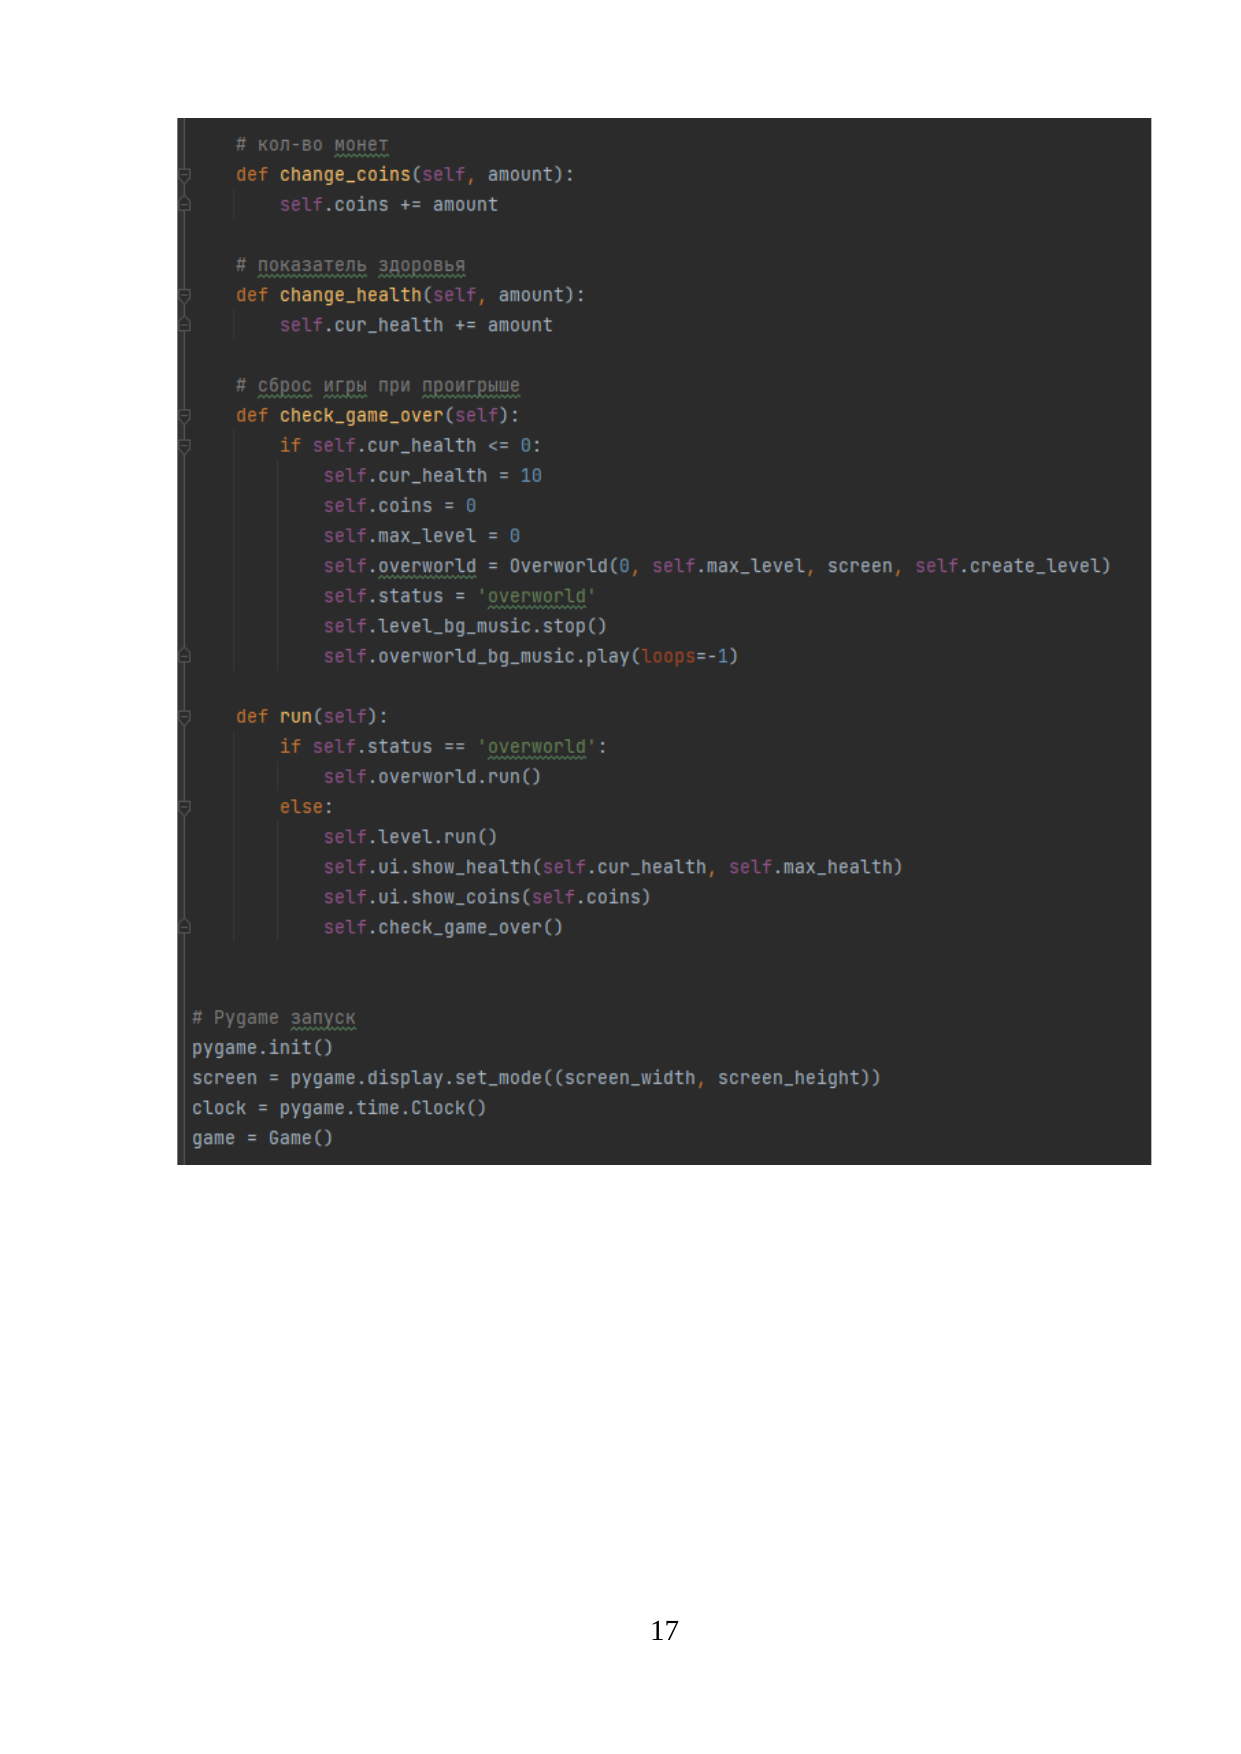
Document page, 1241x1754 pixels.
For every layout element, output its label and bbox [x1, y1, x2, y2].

picture [177, 118, 1152, 1165]
